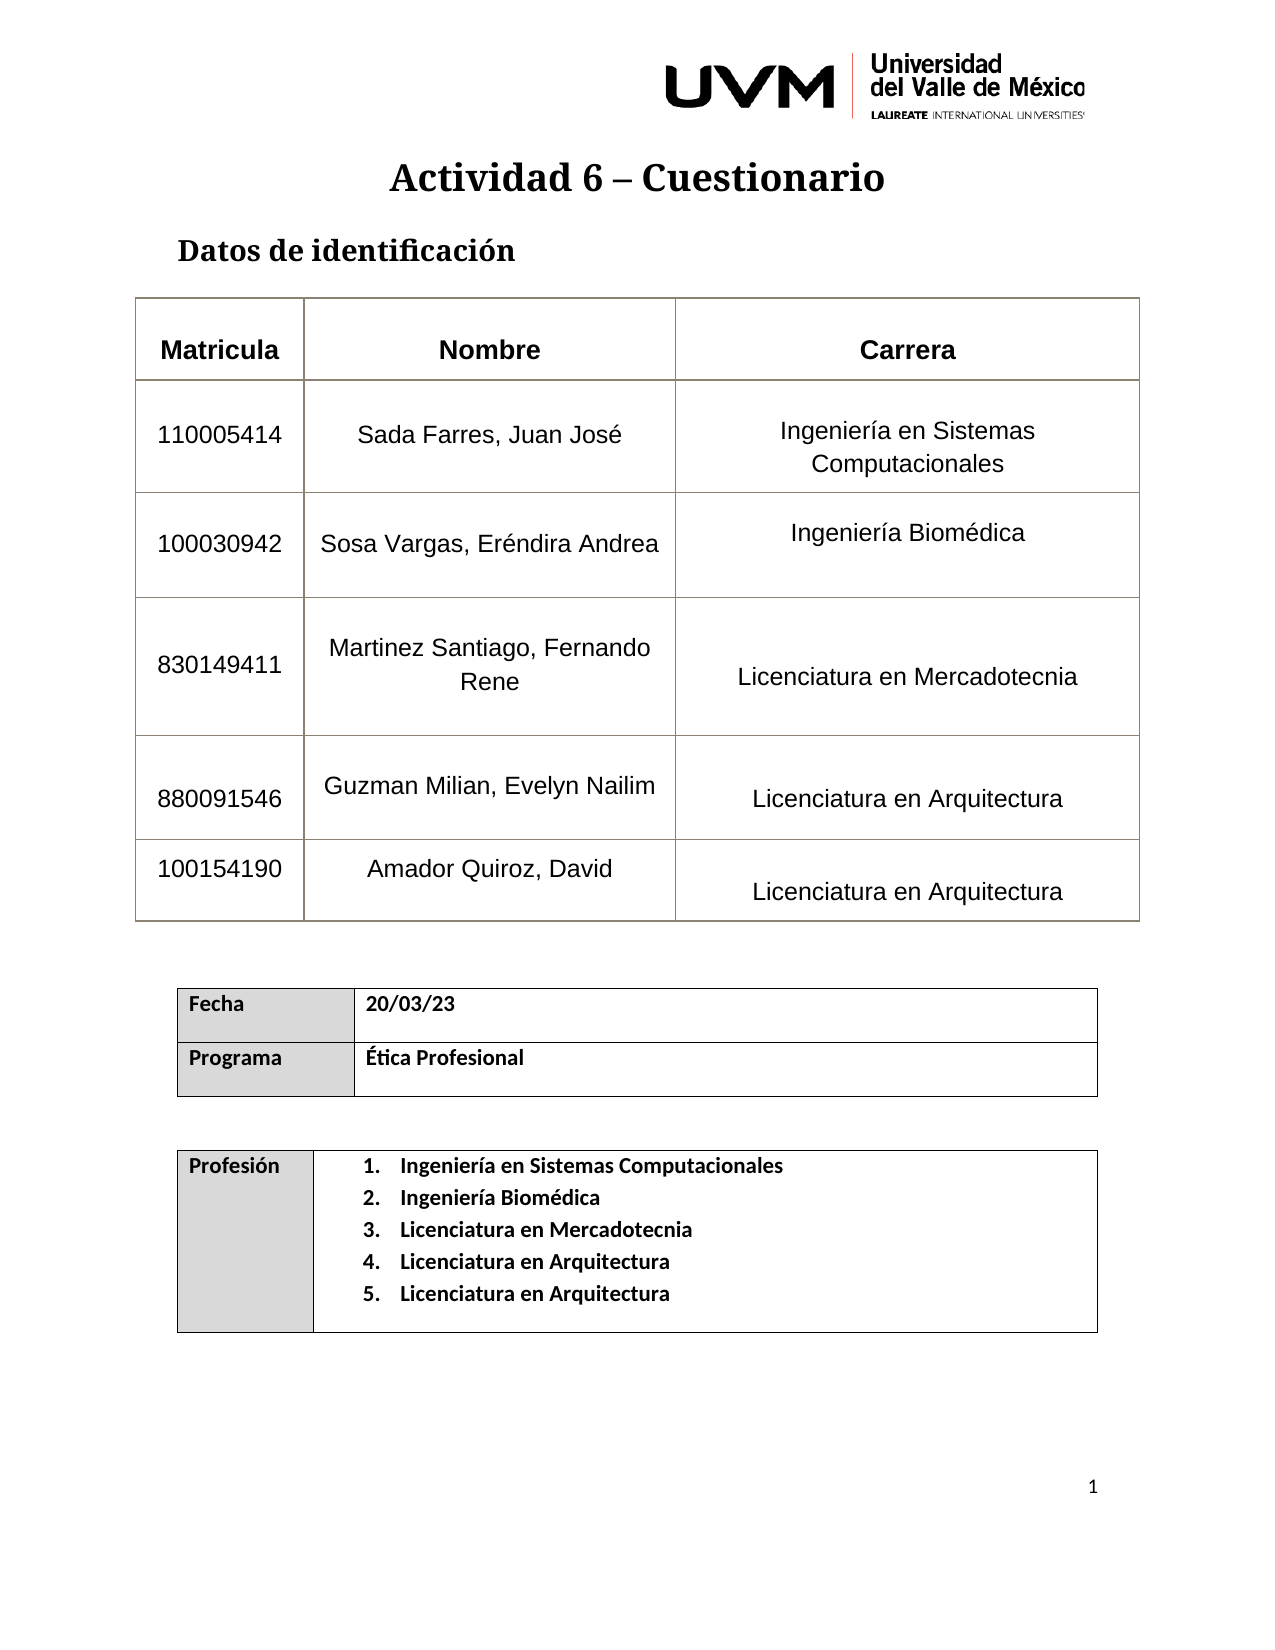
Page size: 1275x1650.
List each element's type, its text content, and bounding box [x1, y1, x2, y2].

table_cell Sosa Vargas, Eréndira Andrea [305, 493, 675, 597]
table_header Matricula [136, 299, 303, 379]
table_cell 880091546 [136, 736, 303, 839]
table_cell 110005414 [136, 381, 303, 492]
table_header Carrera [676, 299, 1139, 379]
text Datos de identificación [177, 231, 1098, 270]
table_cell Ética Profesional [355, 1043, 1097, 1096]
picture [665, 53, 1085, 119]
table_cell 100154190 [136, 840, 303, 920]
table_cell Guzman Milian, Evelyn Nailim [305, 736, 675, 839]
table_cell Martinez Santiago, Fernando Rene [305, 598, 675, 734]
table_header Profesión [178, 1151, 313, 1332]
table_cell Ingeniería Biomédica [676, 493, 1139, 597]
table_header Ingeniería en Sistemas Computacionales Ingeniería Biomédica Licenciatura en Mercadotecnia Licenciatura en Arquitectura Licenciatura en Arquitectura [314, 1151, 1097, 1332]
table_header Nombre [305, 299, 675, 379]
table_cell Programa [178, 1043, 354, 1096]
table_cell 830149411 [136, 598, 303, 734]
table_header 20/03/23 [355, 989, 1097, 1042]
table_cell Ingeniería en Sistemas Computacionales [676, 381, 1139, 492]
table_header Fecha [178, 989, 354, 1042]
table_cell Sada Farres, Juan José [305, 381, 675, 492]
table_cell Licenciatura en Arquitectura [676, 736, 1139, 839]
table_cell Amador Quiroz, David [305, 840, 675, 920]
table_cell Licenciatura en Mercadotecnia [676, 598, 1139, 734]
table_cell Licenciatura en Arquitectura [676, 840, 1139, 920]
table_cell 100030942 [136, 493, 303, 597]
text Actividad 6 – Cuestionario [177, 151, 1098, 202]
